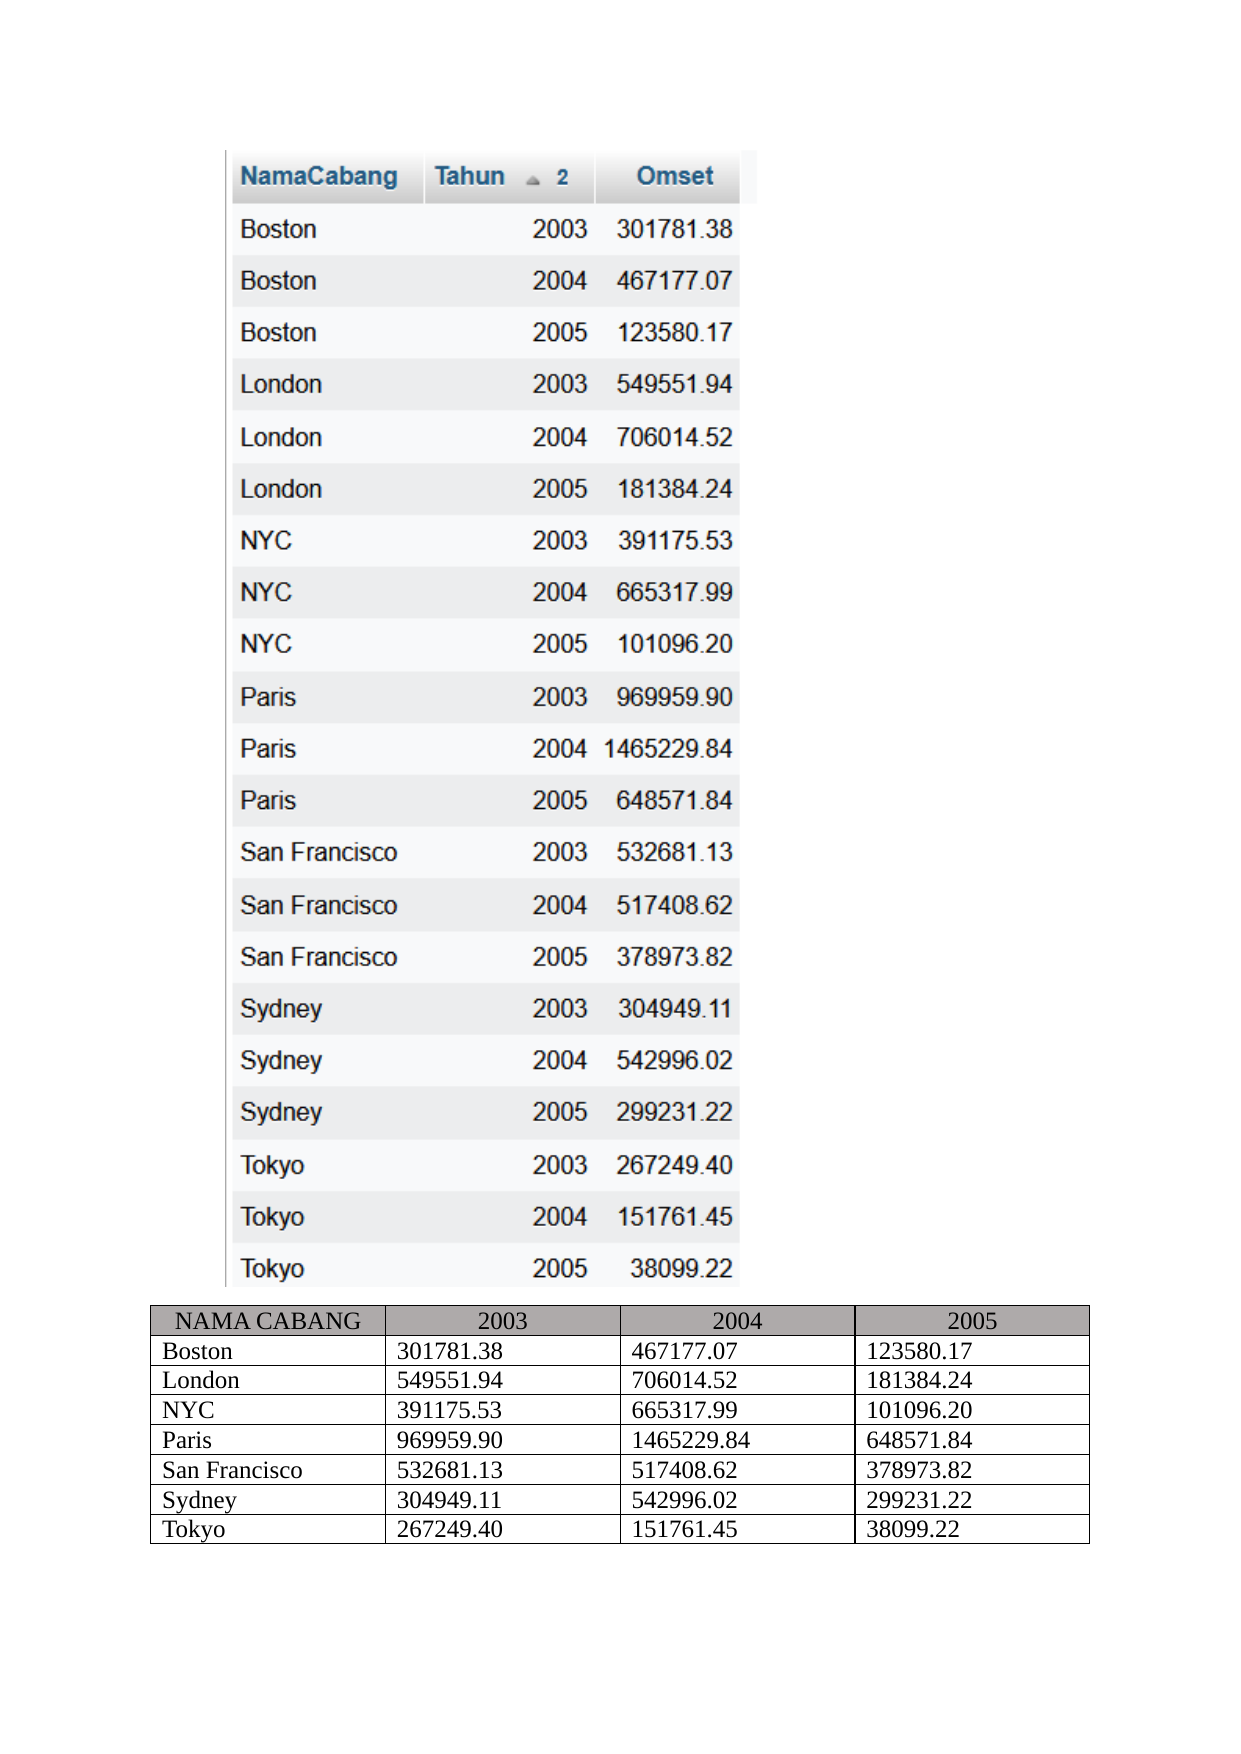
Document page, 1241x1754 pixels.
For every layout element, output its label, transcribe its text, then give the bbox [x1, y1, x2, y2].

table_cell Sydney [151, 1485, 385, 1513]
table_cell Paris [151, 1425, 385, 1454]
table_cell 378973.82 [856, 1455, 1089, 1484]
table_cell 1465229.84 [621, 1425, 854, 1454]
table_cell 969959.90 [386, 1425, 620, 1454]
table_cell 549551.94 [386, 1366, 620, 1394]
table_cell 181384.24 [856, 1366, 1089, 1394]
table_cell Tokyo [151, 1515, 385, 1543]
table_header 2005 [856, 1306, 1089, 1335]
table_cell 38099.22 [856, 1515, 1089, 1543]
table_cell 706014.52 [621, 1366, 854, 1394]
table_cell 123580.17 [856, 1336, 1089, 1364]
table_cell 665317.99 [621, 1395, 854, 1424]
table_cell 532681.13 [386, 1455, 620, 1484]
table_cell 648571.84 [856, 1425, 1089, 1454]
table_cell 301781.38 [386, 1336, 620, 1364]
table_cell 267249.40 [386, 1515, 620, 1543]
picture [225, 150, 775, 1287]
table_cell 299231.22 [856, 1485, 1089, 1513]
table_cell NYC [151, 1395, 385, 1424]
table_cell London [151, 1366, 385, 1394]
table_cell 151761.45 [621, 1515, 854, 1543]
table_cell 391175.53 [386, 1395, 620, 1424]
table_cell 517408.62 [621, 1455, 854, 1484]
table_cell 467177.07 [621, 1336, 854, 1364]
table_cell San Francisco [151, 1455, 385, 1484]
table_cell 304949.11 [386, 1485, 620, 1513]
table_cell 101096.20 [856, 1395, 1089, 1424]
table_cell Boston [151, 1336, 385, 1364]
table_header 2004 [621, 1306, 854, 1335]
table_header 2003 [386, 1306, 620, 1335]
table_cell 542996.02 [621, 1485, 854, 1513]
table_header NAMA CABANG [151, 1306, 385, 1335]
